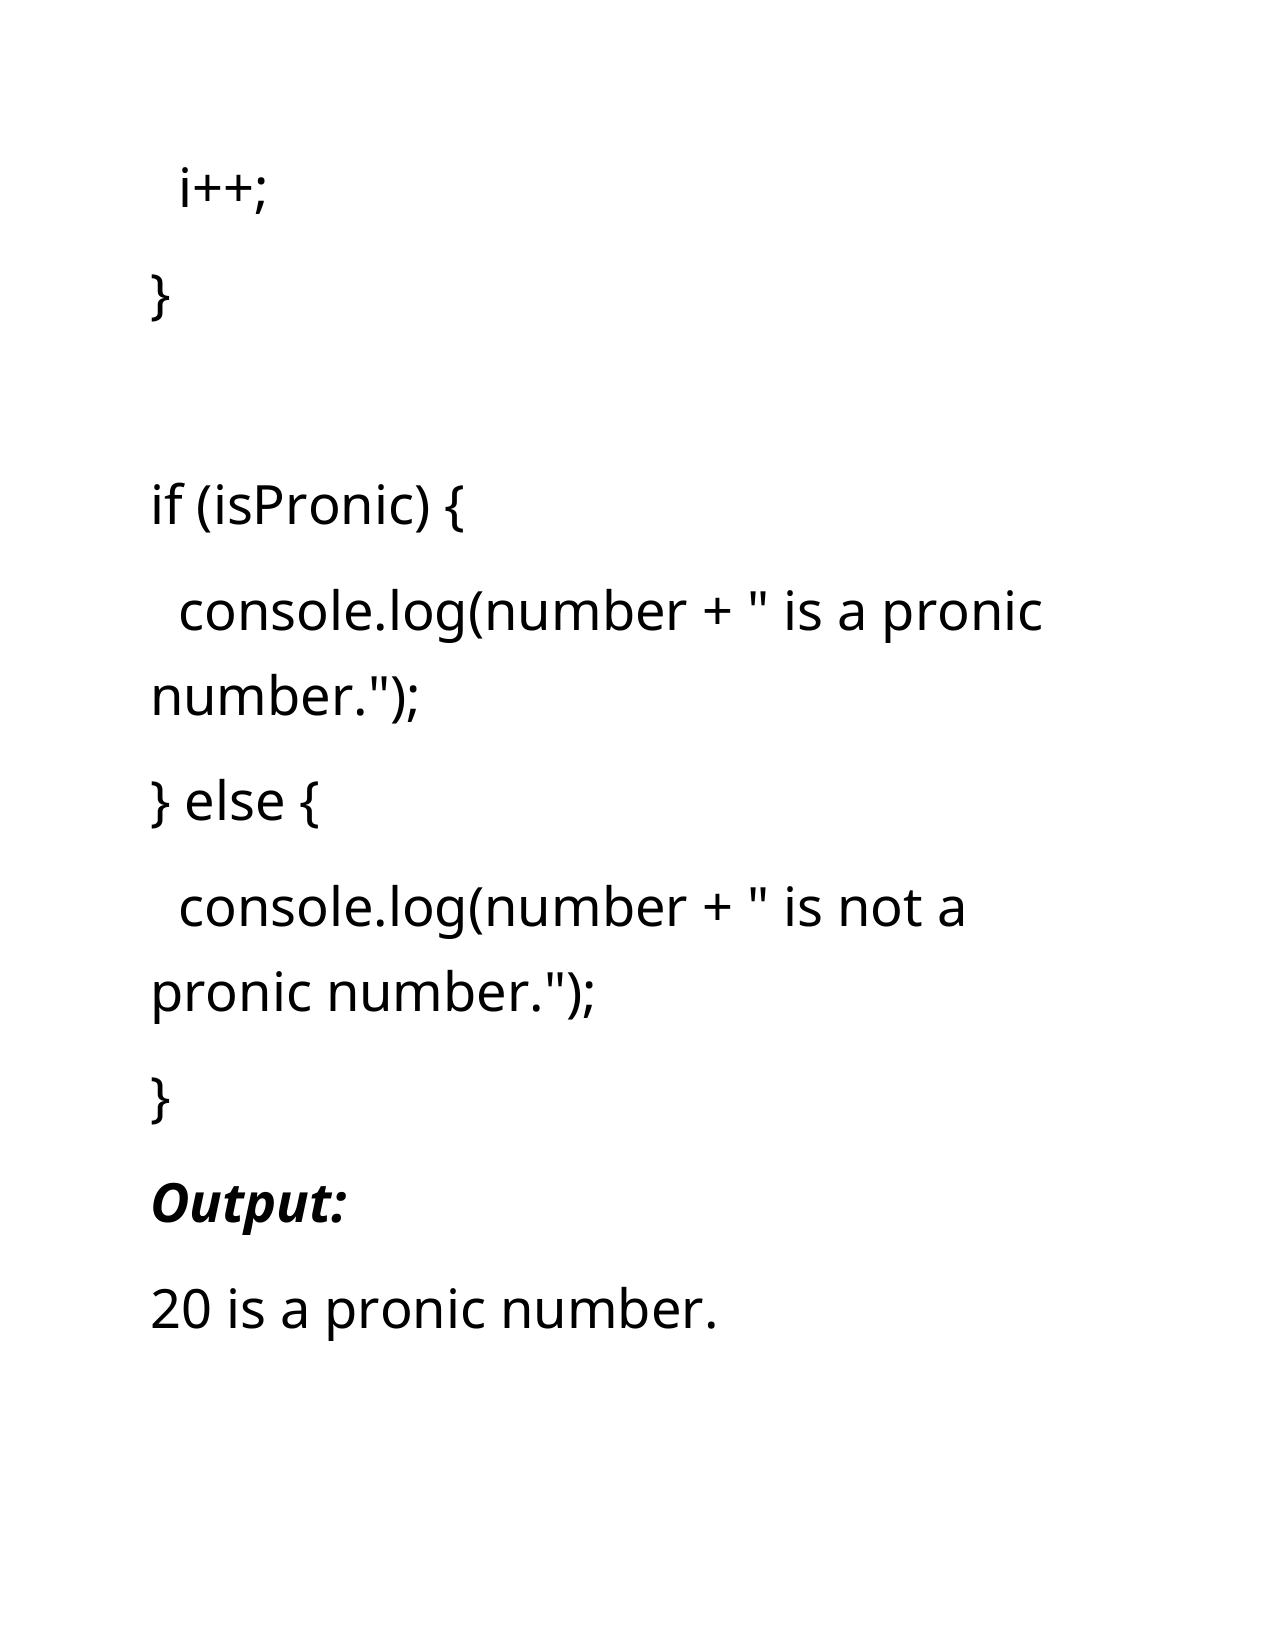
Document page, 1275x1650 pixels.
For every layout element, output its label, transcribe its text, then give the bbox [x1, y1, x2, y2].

text 20 is a pronic number. [150, 1270, 1125, 1344]
text Output: [150, 1164, 1125, 1238]
text console.log(number + " is a pronic number."); [150, 572, 1125, 731]
text console.log(number + " is not a pronic number."); [150, 868, 1125, 1027]
text } [150, 1059, 1125, 1133]
text if (isPronic) { [150, 467, 1125, 541]
text } [150, 256, 1125, 329]
text i++; [150, 150, 1125, 224]
text } else { [150, 763, 1125, 837]
